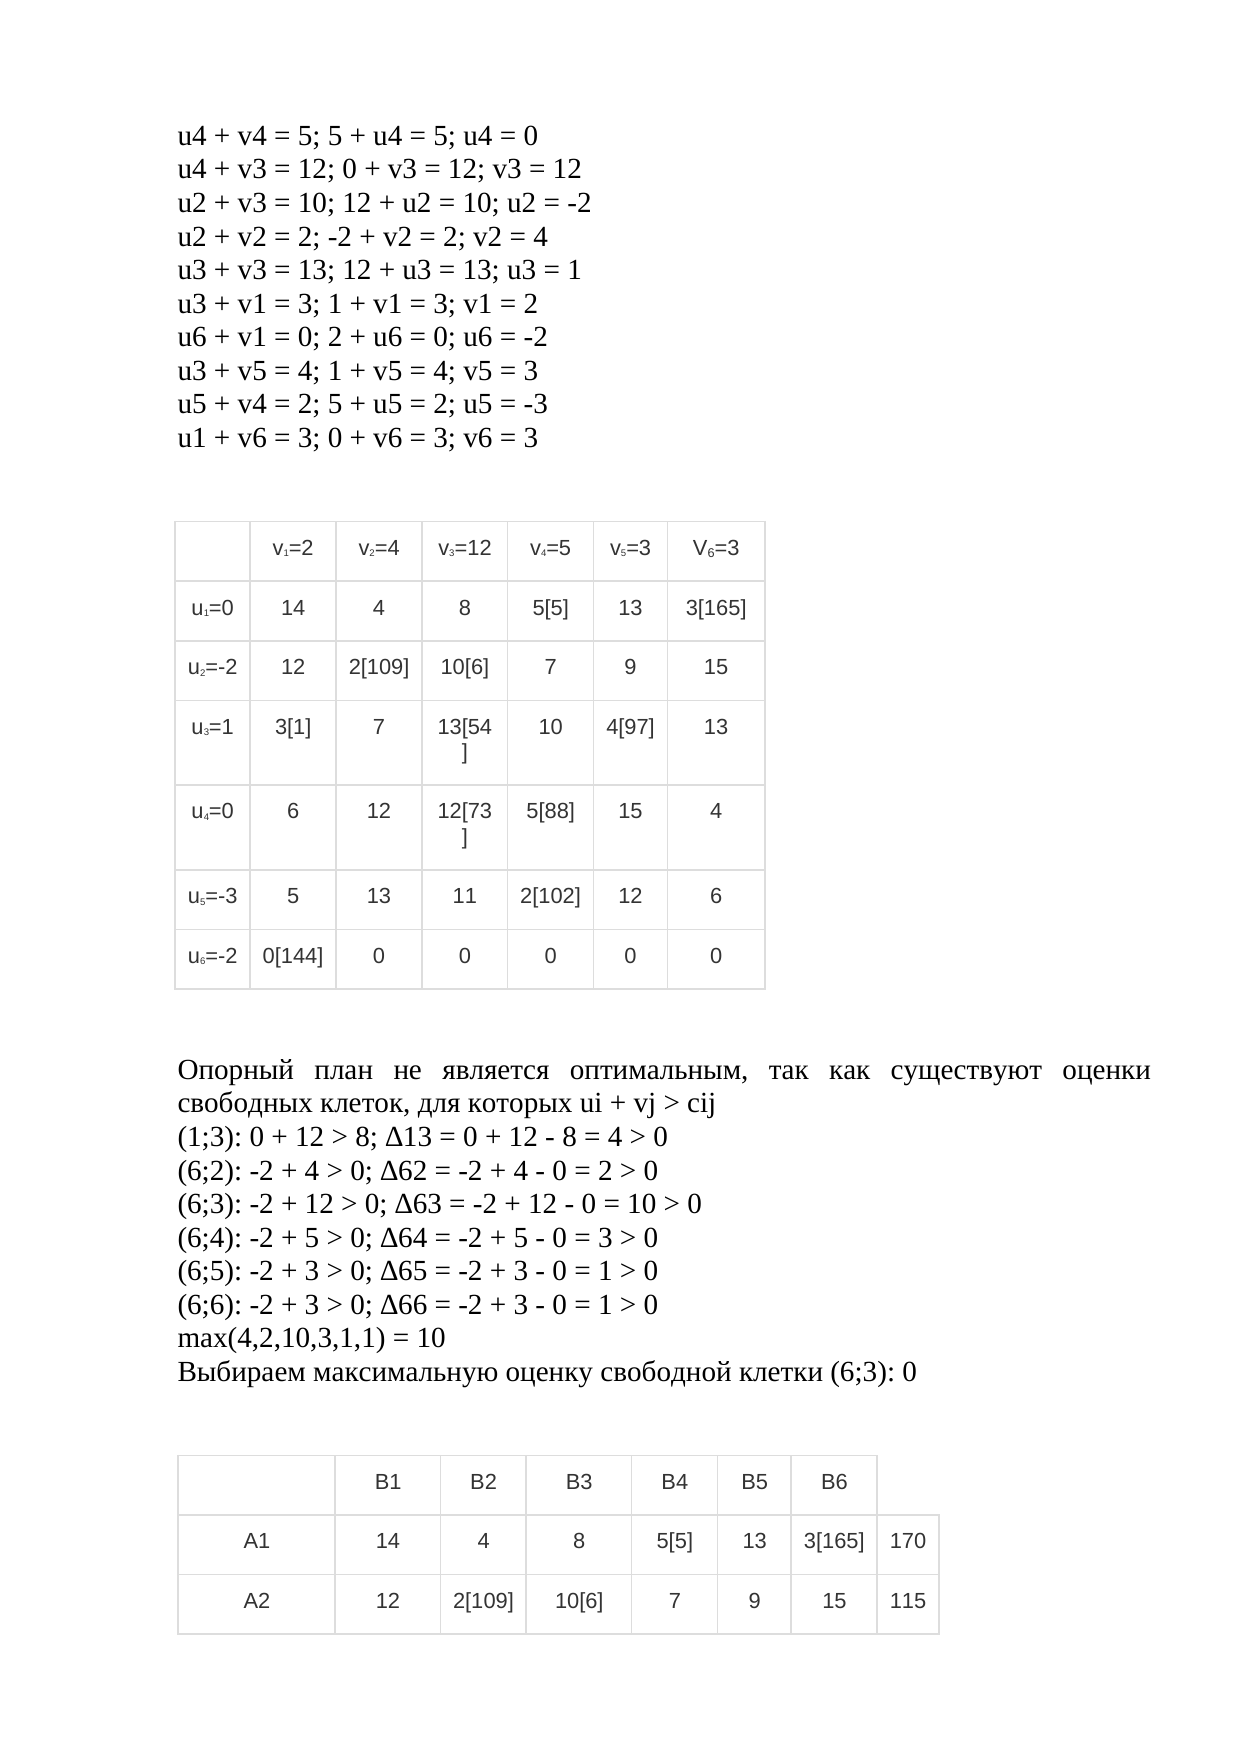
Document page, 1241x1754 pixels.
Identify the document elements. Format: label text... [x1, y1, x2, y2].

table_header V6=3 [668, 522, 764, 580]
text (6;3): -2 + 12 > 0; ∆63 = -2 + 12 - 0 = 10 > 0 [177, 1186, 1152, 1220]
text (6;5): -2 + 3 > 0; ∆65 = -2 + 3 - 0 = 1 > 0 [177, 1253, 1152, 1287]
table_cell 4 [337, 582, 421, 640]
table_header v4=5 [508, 522, 593, 580]
table_cell 13[54] [423, 701, 507, 784]
table_cell 8 [527, 1516, 631, 1574]
table_cell 2[109] [337, 642, 421, 699]
table_cell 12 [337, 786, 421, 869]
text u3 + v3 = 13; 12 + u3 = 13; u3 = 1 [177, 252, 1152, 286]
table_header [176, 522, 249, 580]
table_cell 2[102] [508, 871, 593, 929]
table_cell 10[6] [527, 1575, 631, 1633]
table_header B2 [441, 1456, 525, 1514]
table_header B6 [792, 1456, 876, 1514]
table_cell 12 [594, 871, 667, 929]
text u2 + v2 = 2; -2 + v2 = 2; v2 = 4 [177, 219, 1152, 252]
table_cell 12 [336, 1575, 440, 1633]
table_cell 0 [423, 930, 507, 988]
table_cell 7 [632, 1575, 717, 1633]
table_cell 15 [668, 642, 764, 699]
table_header v1=2 [251, 522, 335, 580]
text (6;2): -2 + 4 > 0; ∆62 = -2 + 4 - 0 = 2 > 0 [177, 1153, 1152, 1186]
text (6;4): -2 + 5 > 0; ∆64 = -2 + 5 - 0 = 3 > 0 [177, 1220, 1152, 1253]
table_cell 0 [594, 930, 667, 988]
table_cell 13 [594, 582, 667, 640]
table_cell 8 [423, 582, 507, 640]
table_cell 4 [441, 1516, 525, 1574]
table_cell A2 [179, 1575, 334, 1633]
table_cell 9 [594, 642, 667, 699]
table_header B3 [527, 1456, 631, 1514]
table_cell 3[1] [251, 701, 335, 784]
table_cell 13 [718, 1516, 790, 1574]
table_cell 14 [251, 582, 335, 640]
table_cell 4 [668, 786, 764, 869]
table_cell 12 [251, 642, 335, 699]
table_cell 7 [337, 701, 421, 784]
table_cell 5[5] [508, 582, 593, 640]
table_cell 2[109] [441, 1575, 525, 1633]
text u4 + v3 = 12; 0 + v3 = 12; v3 = 12 [177, 152, 1152, 185]
table_header v5=3 [594, 522, 667, 580]
table_cell 0 [668, 930, 764, 988]
table_cell 14 [336, 1516, 440, 1574]
table_header B4 [632, 1456, 717, 1514]
text u1 + v6 = 3; 0 + v6 = 3; v6 = 3 [177, 420, 1152, 453]
text Выбираем максимальную оценку свободной клетки (6;3): 0 [177, 1354, 1152, 1387]
table_cell 10 [508, 701, 593, 784]
table_cell 115 [878, 1575, 938, 1633]
table_cell 0[144] [251, 930, 335, 988]
table_cell 10[6] [423, 642, 507, 699]
table_cell 6 [251, 786, 335, 869]
table_header B1 [336, 1456, 440, 1514]
table_header v2=4 [337, 522, 421, 580]
table_cell 170 [878, 1516, 938, 1574]
text Опорный план не является оптимальным, так как существуют оценки свободных клеток, для которых ui + vj > cij [177, 1052, 1152, 1119]
table_cell 4[97] [594, 701, 667, 784]
text u2 + v3 = 10; 12 + u2 = 10; u2 = -2 [177, 185, 1152, 219]
table_cell 9 [718, 1575, 790, 1633]
table_cell u1=0 [176, 582, 249, 640]
text u3 + v1 = 3; 1 + v1 = 3; v1 = 2 [177, 286, 1152, 319]
table_cell u6=-2 [176, 930, 249, 988]
text u4 + v4 = 5; 5 + u4 = 5; u4 = 0 [177, 118, 1152, 152]
table_cell 3[165] [668, 582, 764, 640]
table_header B5 [718, 1456, 790, 1514]
text u6 + v1 = 0; 2 + u6 = 0; u6 = -2 [177, 319, 1152, 353]
table_cell 0 [337, 930, 421, 988]
table_cell 0 [508, 930, 593, 988]
table_cell 3[165] [792, 1516, 876, 1574]
table_cell A1 [179, 1516, 334, 1574]
table_header [179, 1456, 334, 1514]
table_cell 12[73] [423, 786, 507, 869]
table_cell 5[88] [508, 786, 593, 869]
table_cell 6 [668, 871, 764, 929]
table_cell 13 [668, 701, 764, 784]
table_cell u2=-2 [176, 642, 249, 699]
table_cell 13 [337, 871, 421, 929]
text max(4,2,10,3,1,1) = 10 [177, 1320, 1152, 1354]
table_cell 7 [508, 642, 593, 699]
table_cell 5[5] [632, 1516, 717, 1574]
text u3 + v5 = 4; 1 + v5 = 4; v5 = 3 [177, 353, 1152, 386]
text (1;3): 0 + 12 > 8; ∆13 = 0 + 12 - 8 = 4 > 0 [177, 1119, 1152, 1153]
text (6;6): -2 + 3 > 0; ∆66 = -2 + 3 - 0 = 1 > 0 [177, 1287, 1152, 1320]
table_cell 15 [594, 786, 667, 869]
table_cell u3=1 [176, 701, 249, 784]
table_cell 5 [251, 871, 335, 929]
text u5 + v4 = 2; 5 + u5 = 2; u5 = -3 [177, 386, 1152, 420]
table_cell u5=-3 [176, 871, 249, 929]
table_cell u4=0 [176, 786, 249, 869]
table_cell 11 [423, 871, 507, 929]
table_header v3=12 [423, 522, 507, 580]
table_cell 15 [792, 1575, 876, 1633]
